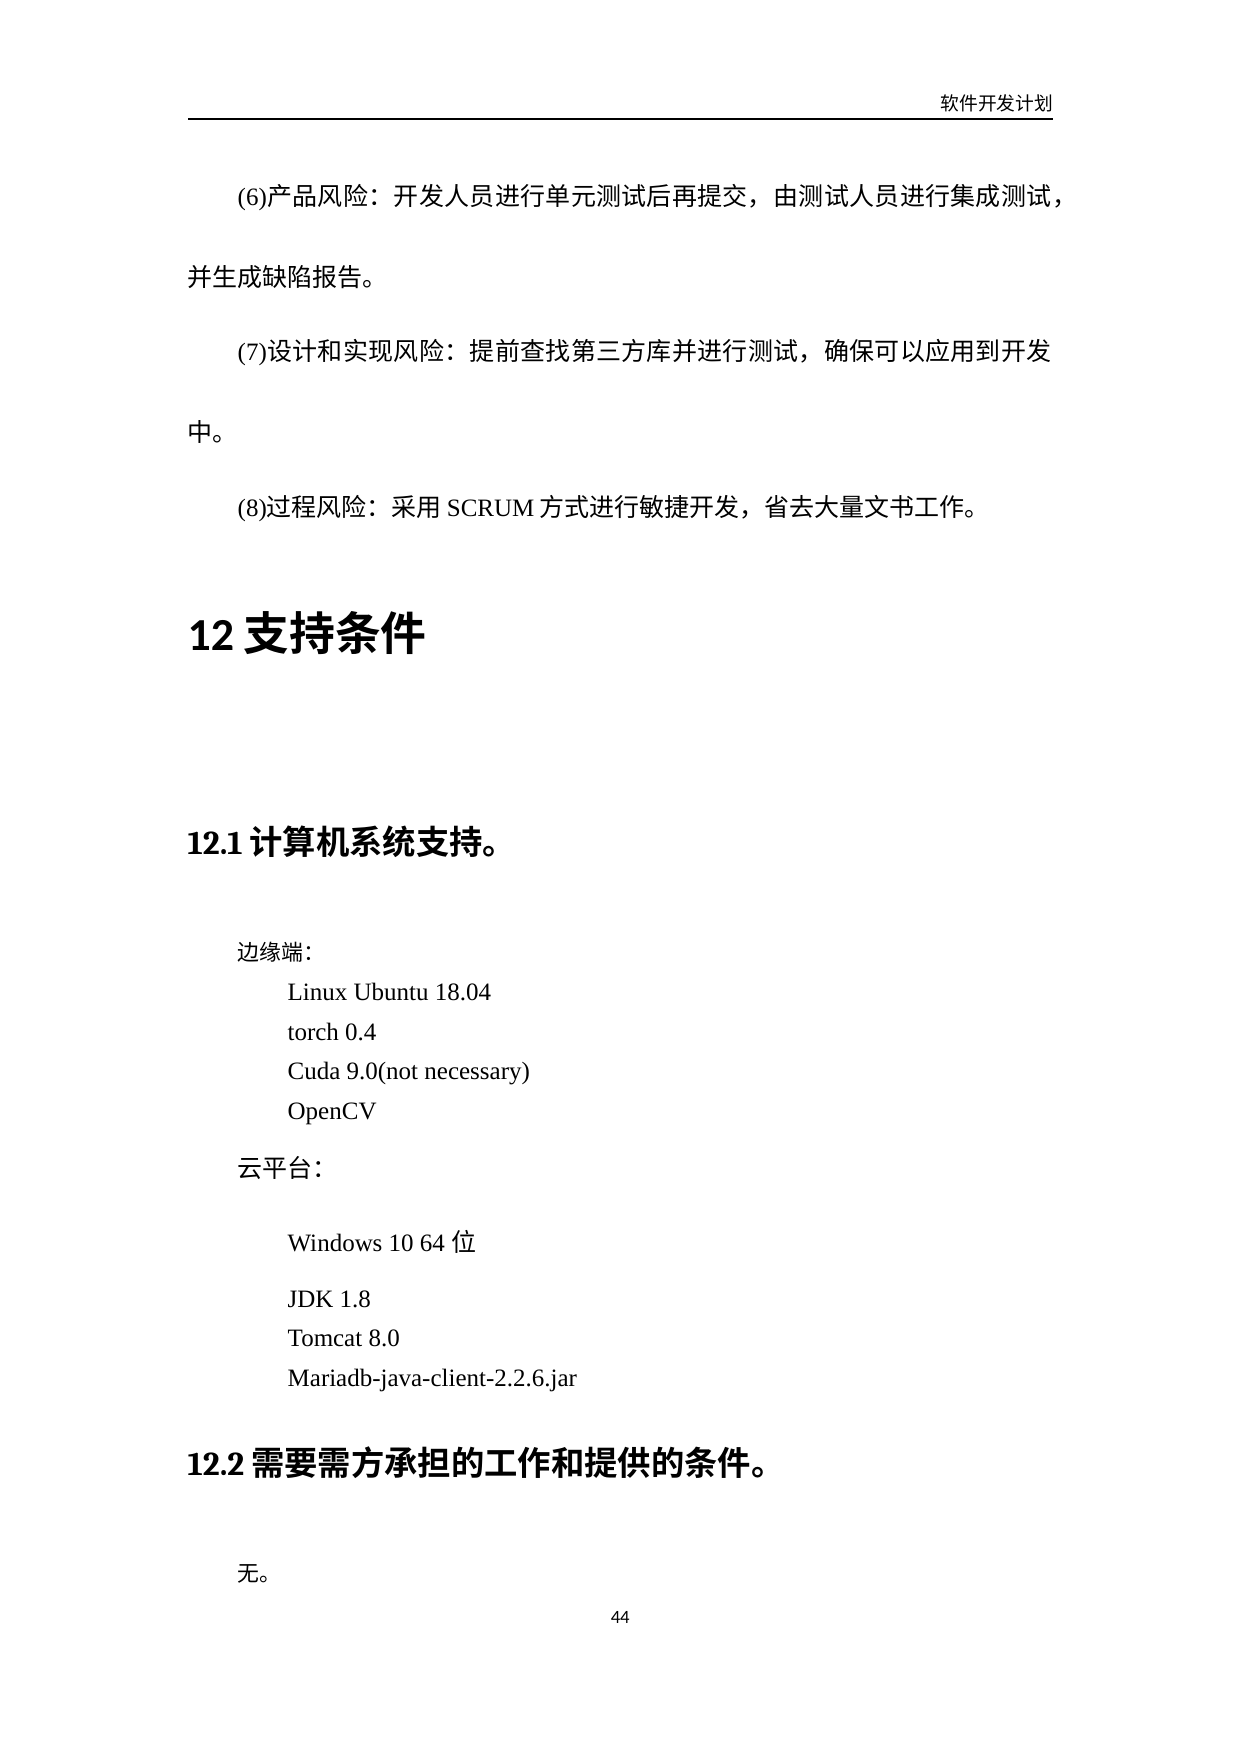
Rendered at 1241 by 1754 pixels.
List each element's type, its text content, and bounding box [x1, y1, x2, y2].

subtitle 12.2需要需方承担的工作和提供的条件。 [187, 1428, 1053, 1493]
subtitle 12支持条件 [187, 582, 1053, 679]
subtitle 12.1计算机系统支持。 [187, 807, 1053, 872]
